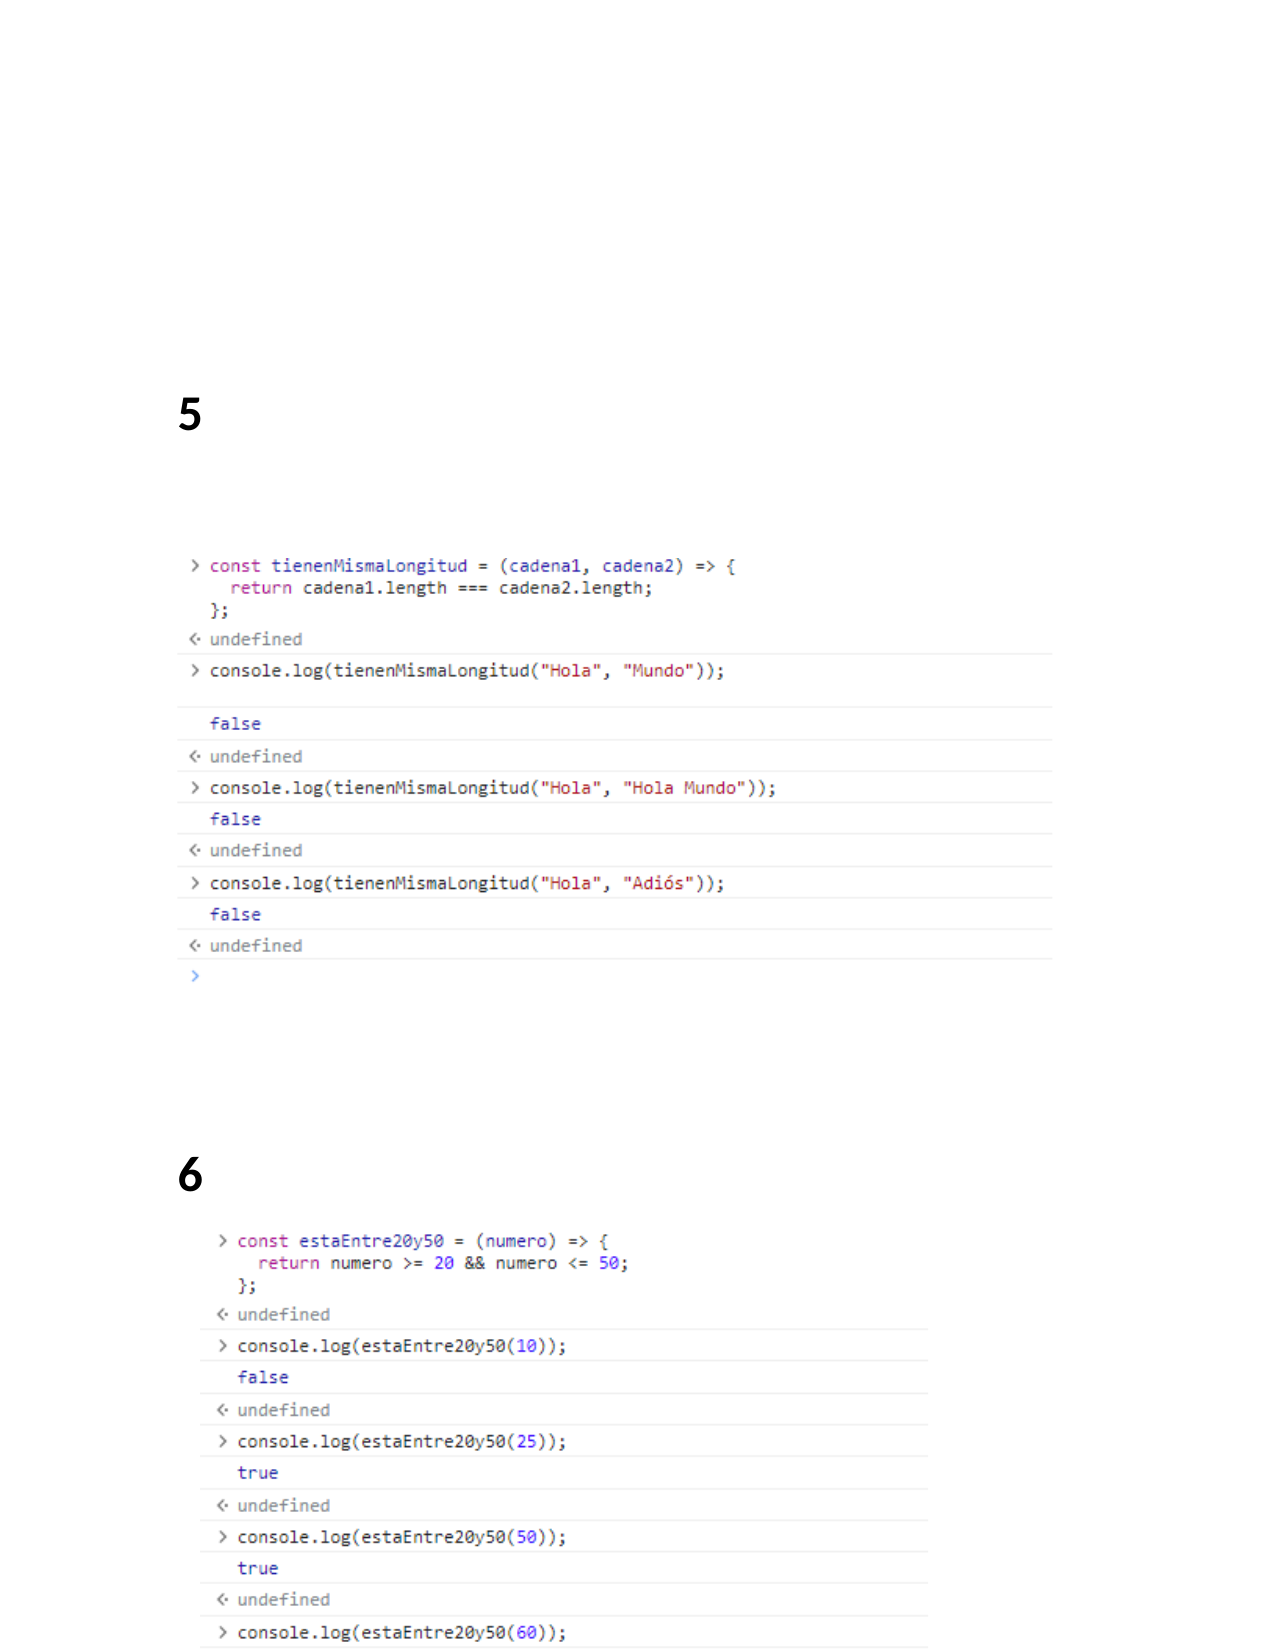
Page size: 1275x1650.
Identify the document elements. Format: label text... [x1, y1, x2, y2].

picture [200, 1230, 929, 1650]
text 5 [177, 382, 1098, 443]
text 6 [177, 1143, 1098, 1204]
picture [177, 558, 1053, 1124]
